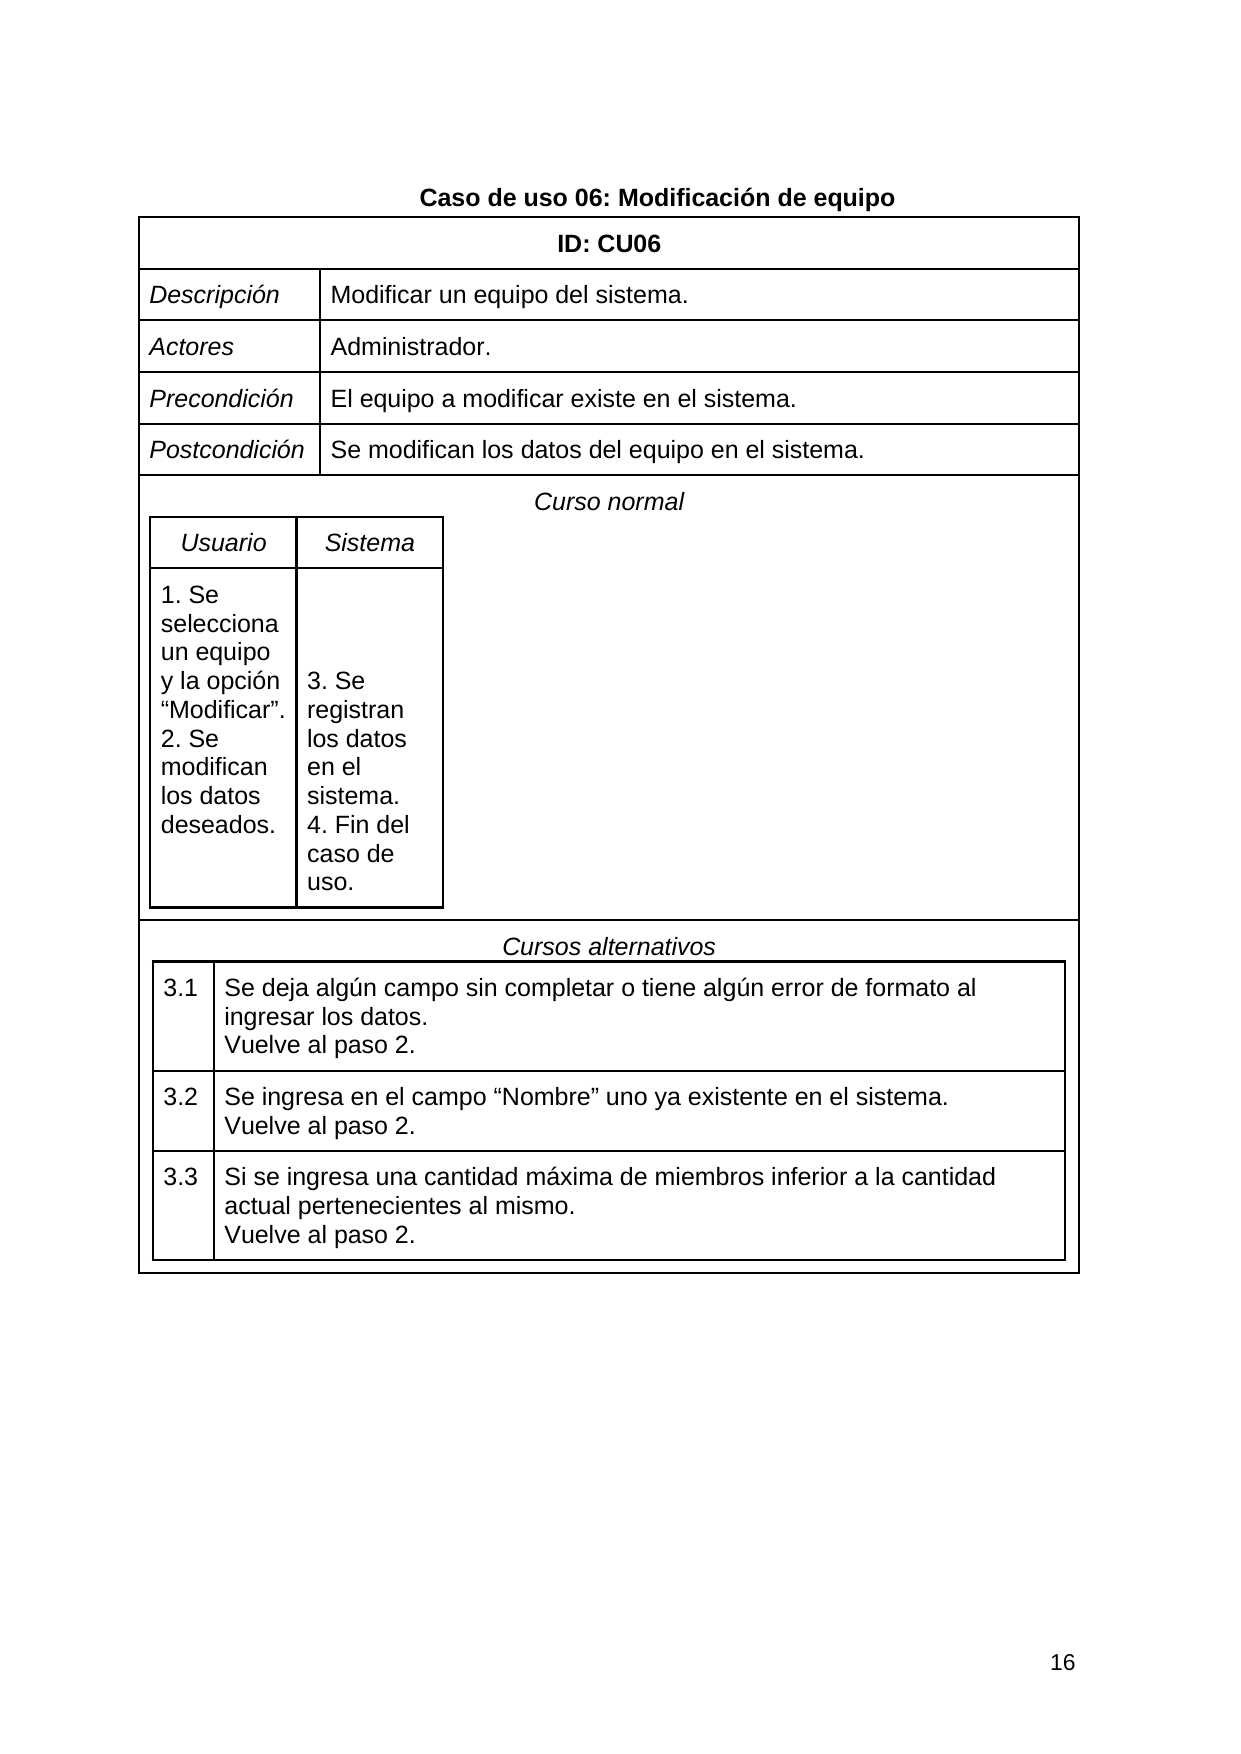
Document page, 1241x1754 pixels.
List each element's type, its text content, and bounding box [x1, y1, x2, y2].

table_cell Postcondición [140, 425, 319, 474]
table_cell Curso normal [140, 476, 1078, 919]
table_cell Modificar un equipo del sistema. [321, 270, 1078, 319]
table_cell Descripción [140, 270, 319, 319]
table_cell Administrador. [321, 321, 1078, 371]
table_cell Actores [140, 321, 319, 371]
table_cell El equipo a modificar existe en el sistema. [321, 373, 1078, 423]
table_cell Se modifican los datos del equipo en el sistema. [321, 425, 1078, 474]
text Caso de uso 06: Modificación de equipo [150, 183, 1090, 212]
table_cell Cursos alternativos [140, 921, 1078, 1272]
table_header ID: CU06 [140, 218, 1078, 268]
table_cell Precondición [140, 373, 319, 423]
